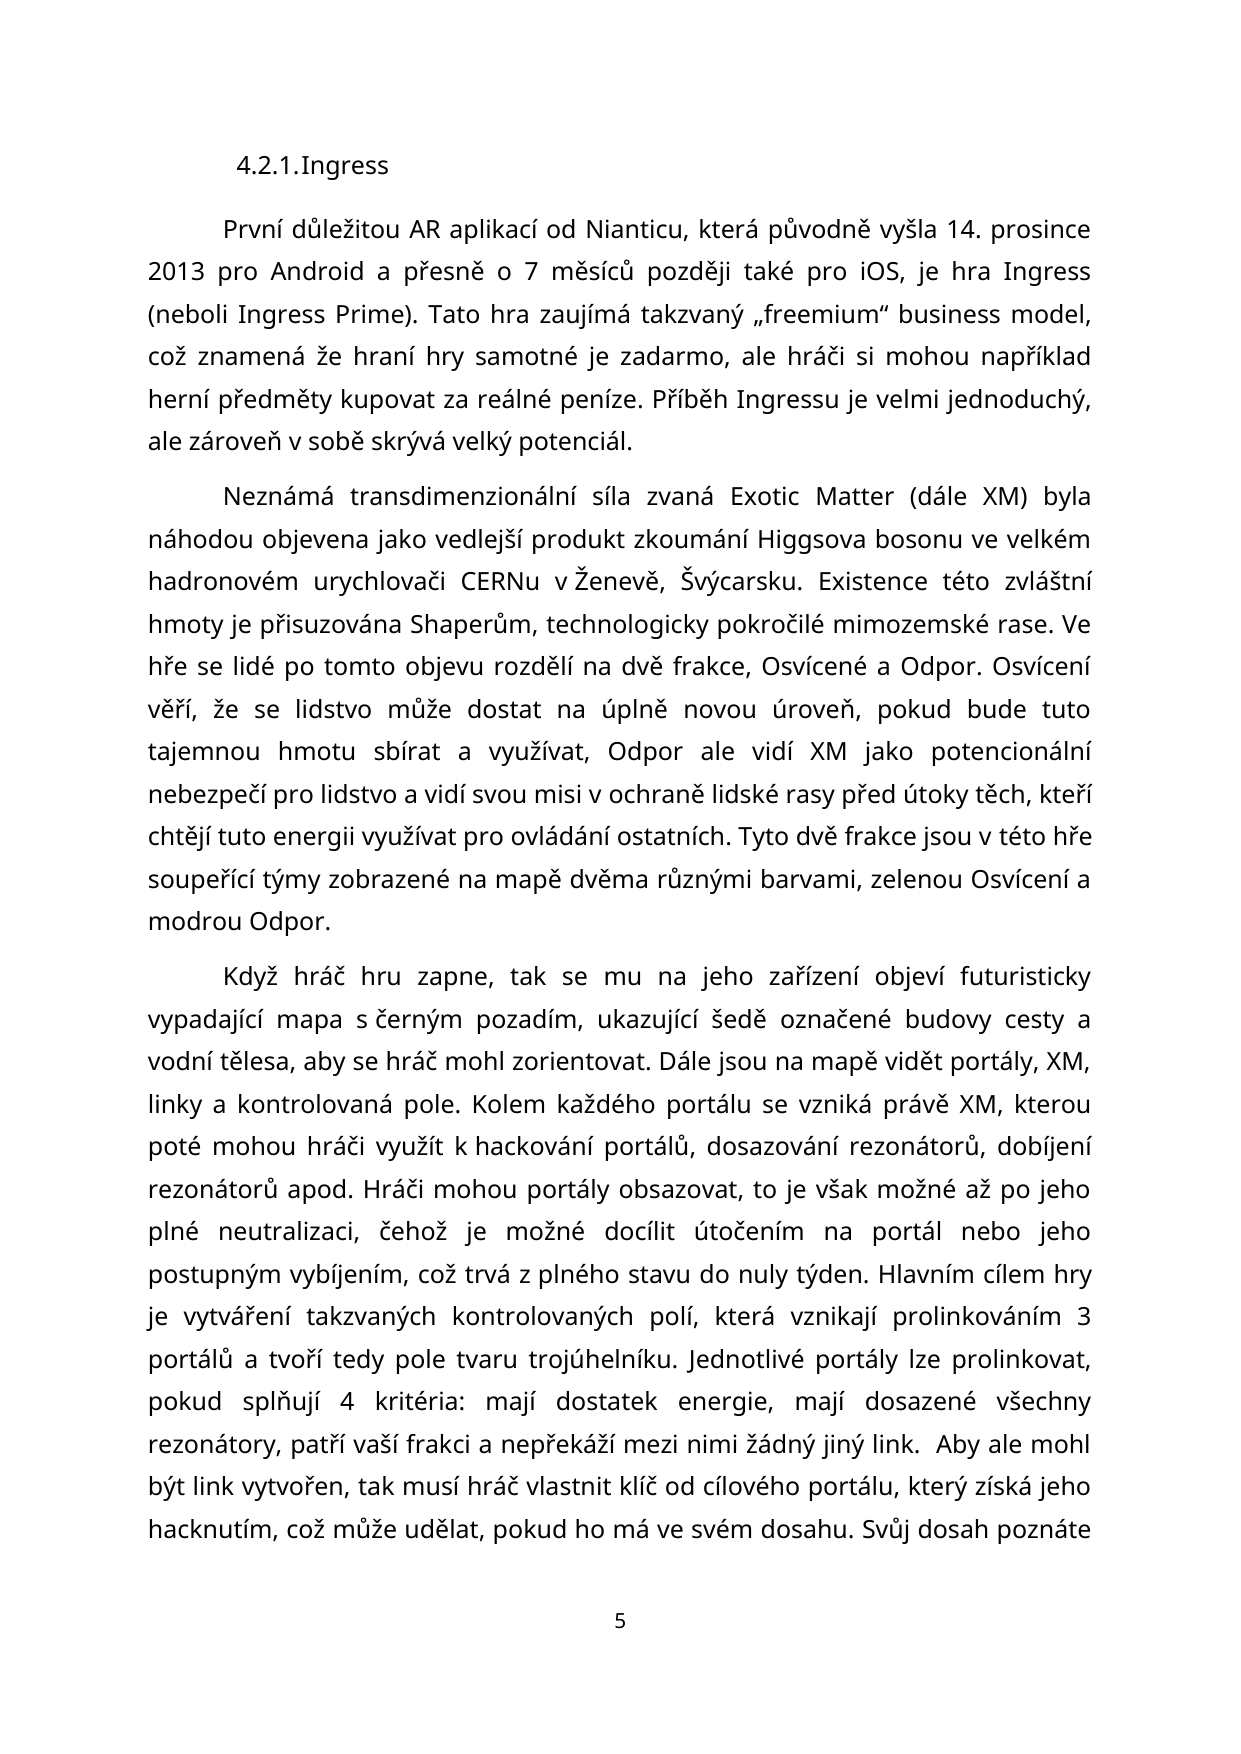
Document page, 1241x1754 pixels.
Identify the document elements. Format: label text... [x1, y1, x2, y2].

text Neznámá transdimenzionální síla zvaná Exotic Matter (dále XM) byla náhodou objevena jako vedlejší produkt zkoumání Higgsova bosonu ve velkém hadronovém urychlovači CERNu v Ženevě, Švýcarsku. Existence této zvláštní hmoty je přisuzována Shaperům, technologicky pokročilé mimozemské rase. Ve hře se lidé po tomto objevu rozdělí na dvě frakce, Osvícené a Odpor. Osvícení věří, že se lidstvo může dostat na úplně novou úroveň, pokud bude tuto tajemnou hmotu sbírat a využívat, Odpor ale vidí XM jako potencionální nebezpečí pro lidstvo a vidí svou misi v ochraně lidské rasy před útoky těch, kteří chtějí tuto energii využívat pro ovládání ostatních. Tyto dvě frakce jsou v této hře soupeřící týmy zobrazené na mapě dvěma různými barvami, zelenou Osvícení a modrou Odpor. [148, 479, 1092, 938]
text První důležitou AR aplikací od Nianticu, která původně vyšla 14. prosince 2013 pro Android a přesně o 7 měsíců později také pro iOS, je hra Ingress (neboli Ingress Prime). Tato hra zaujímá takzvaný „freemium“ business model, což znamená že hraní hry samotné je zadarmo, ale hráči si mohou například herní předměty kupovat za reálné peníze. Příběh Ingressu je velmi jednoduchý, ale zároveň v sobě skrývá velký potenciál. [148, 211, 1092, 458]
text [148, 959, 1092, 1545]
subtitle Ingress [236, 148, 1092, 182]
